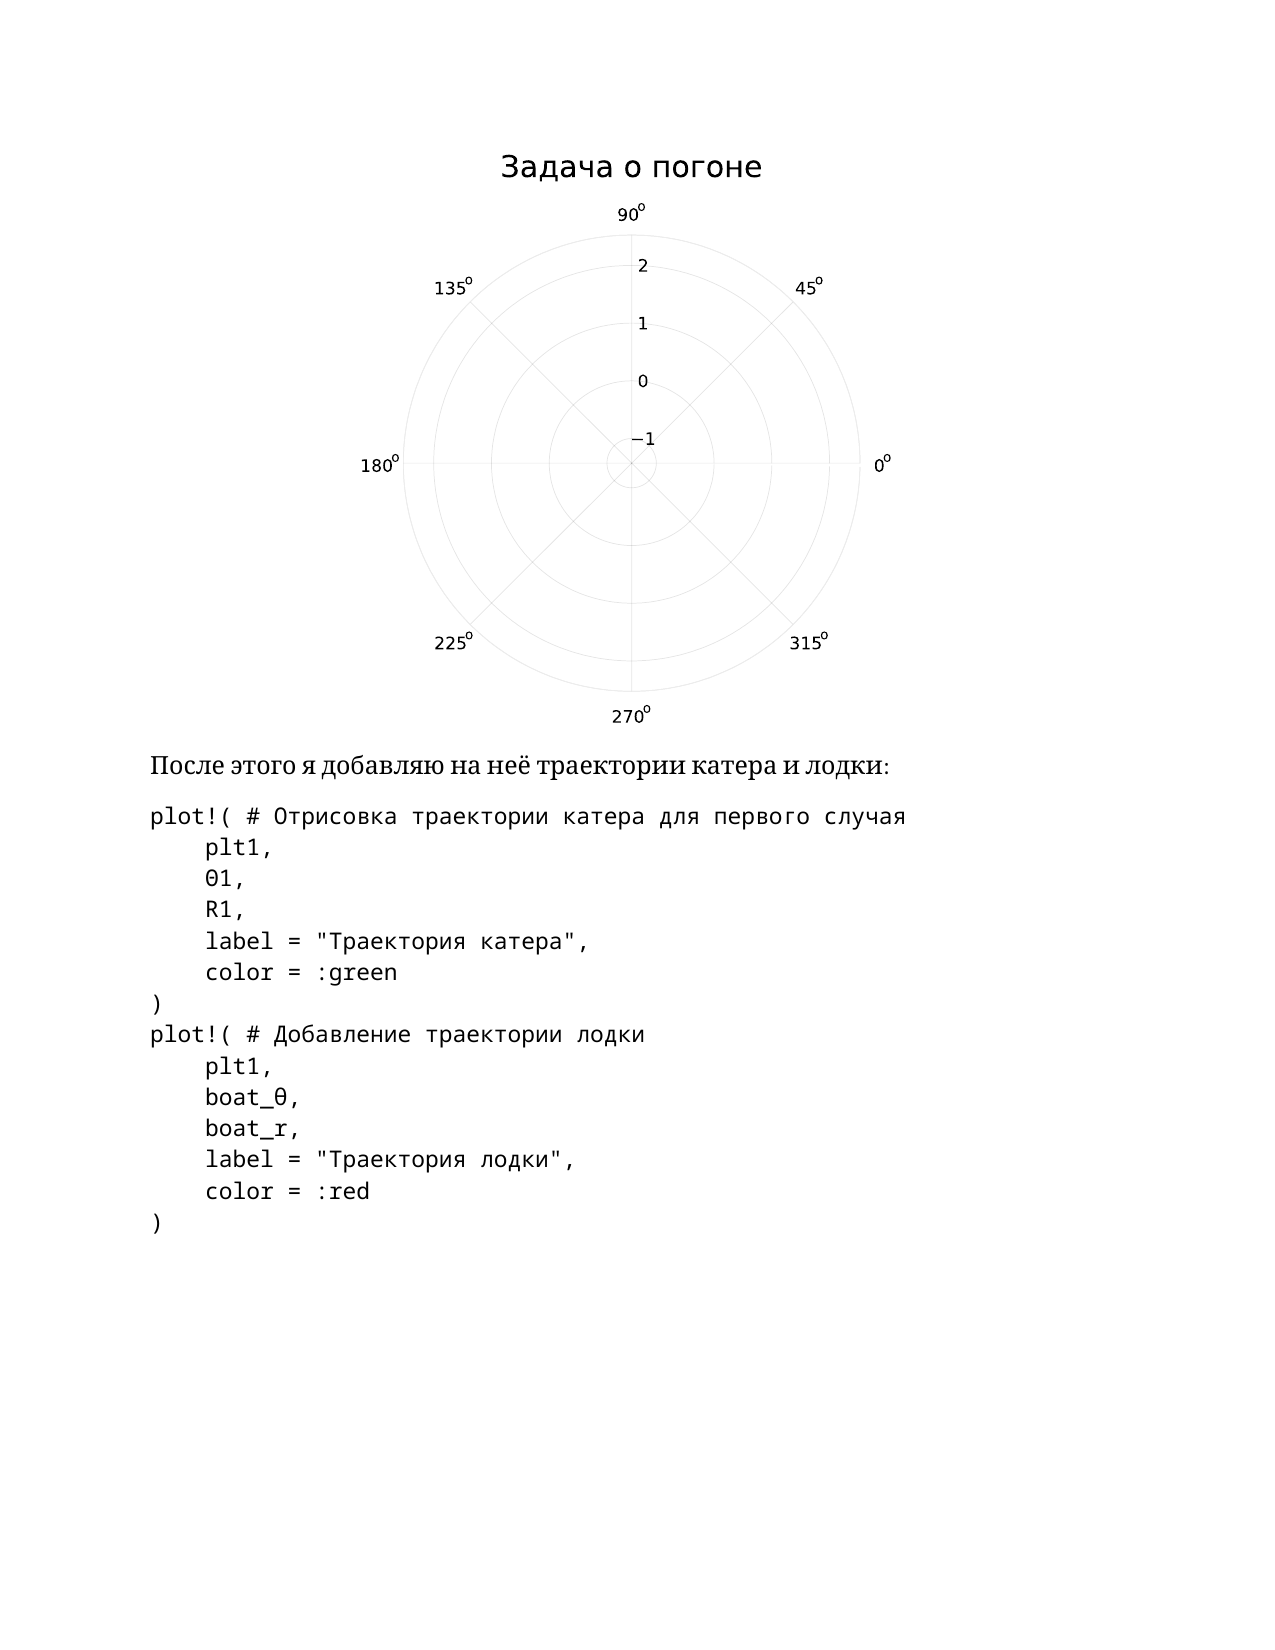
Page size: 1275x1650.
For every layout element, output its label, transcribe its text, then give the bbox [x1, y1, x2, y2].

text plot!( # Отрисовка траектории катера для первого случая plt1, Θ1, R1, label = "Траектория катера", color = :green ) plot!( # Добавление траектории лодки plt1, boat_θ, boat_r, label = "Траектория лодки", color = :red ) [150, 799, 1125, 1237]
text После этого я добавляю на неё траектории катера и лодки: [150, 752, 1125, 781]
